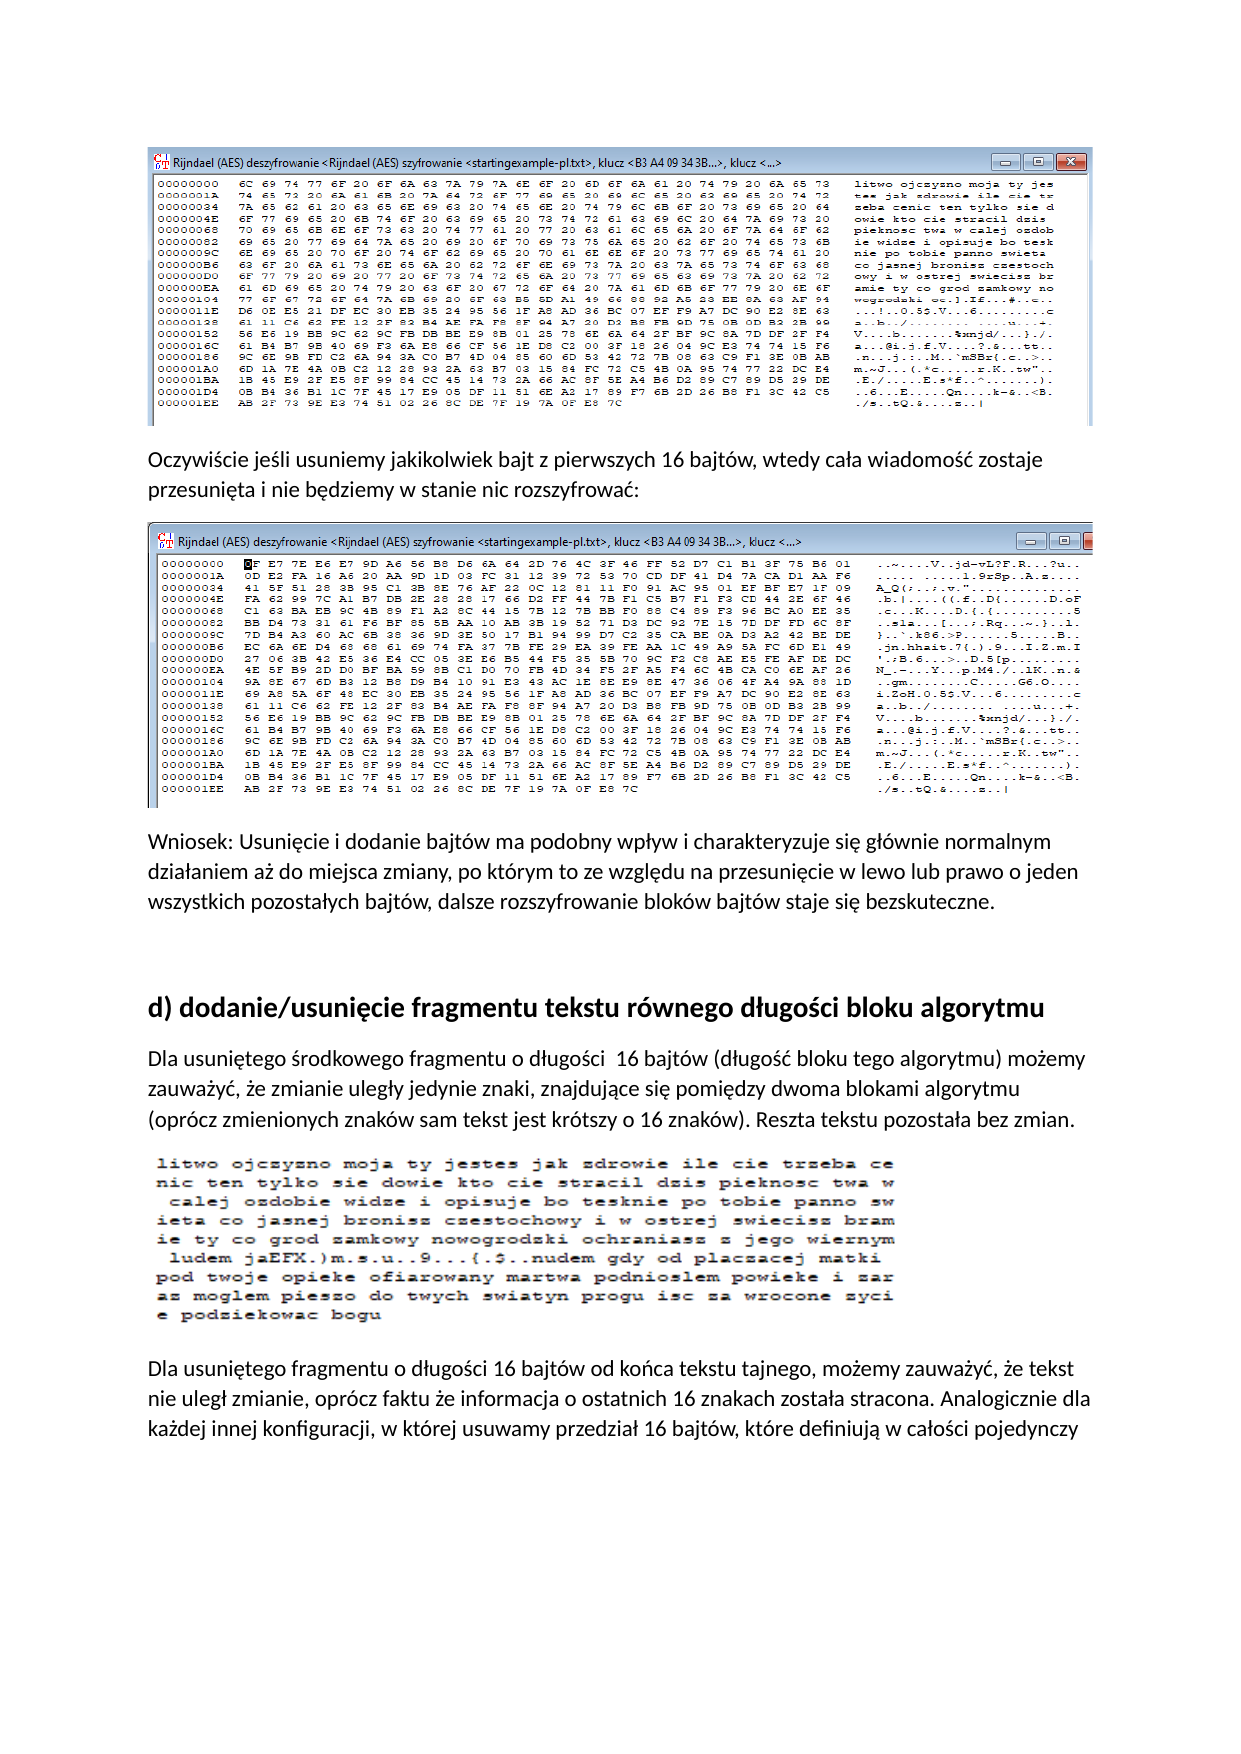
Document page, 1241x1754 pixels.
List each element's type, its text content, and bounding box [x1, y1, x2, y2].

text Oczywiście jeśli usuniemy jakikolwiek bajt z pierwszych 16 bajtów, wtedy cała wiadomość zostaje przesunięta i nie będziemy w stanie nic rozszyfrować: [148, 445, 1093, 503]
picture [147, 147, 1093, 426]
picture [147, 522, 1093, 808]
picture [147, 1151, 915, 1335]
text Wniosek: Usunięcie i dodanie bajtów ma podobny wpływ i charakteryzuje się głównie normalnym działaniem aż do miejsca zmiany, po którym to ze względu na przesunięcie w lewo lub prawo o jeden wszystkich pozostałych bajtów, dalsze rozszyfrowanie bloków bajtów staje się bezskuteczne. [148, 827, 1093, 915]
text Dla usuniętego środkowego fragmentu o długości 16 bajtów (długość bloku tego algorytmu) możemy zauważyć, że zmianie uległy jedynie znaki, znajdujące się pomiędzy dwoma blokami algorytmu (oprócz zmienionych znaków sam tekst jest krótszy o 16 znaków). Reszta tekstu pozostała bez zmian. [148, 1044, 1093, 1133]
text d) dodanie/usunięcie fragmentu tekstu równego długości bloku algorytmu [148, 989, 1093, 1025]
